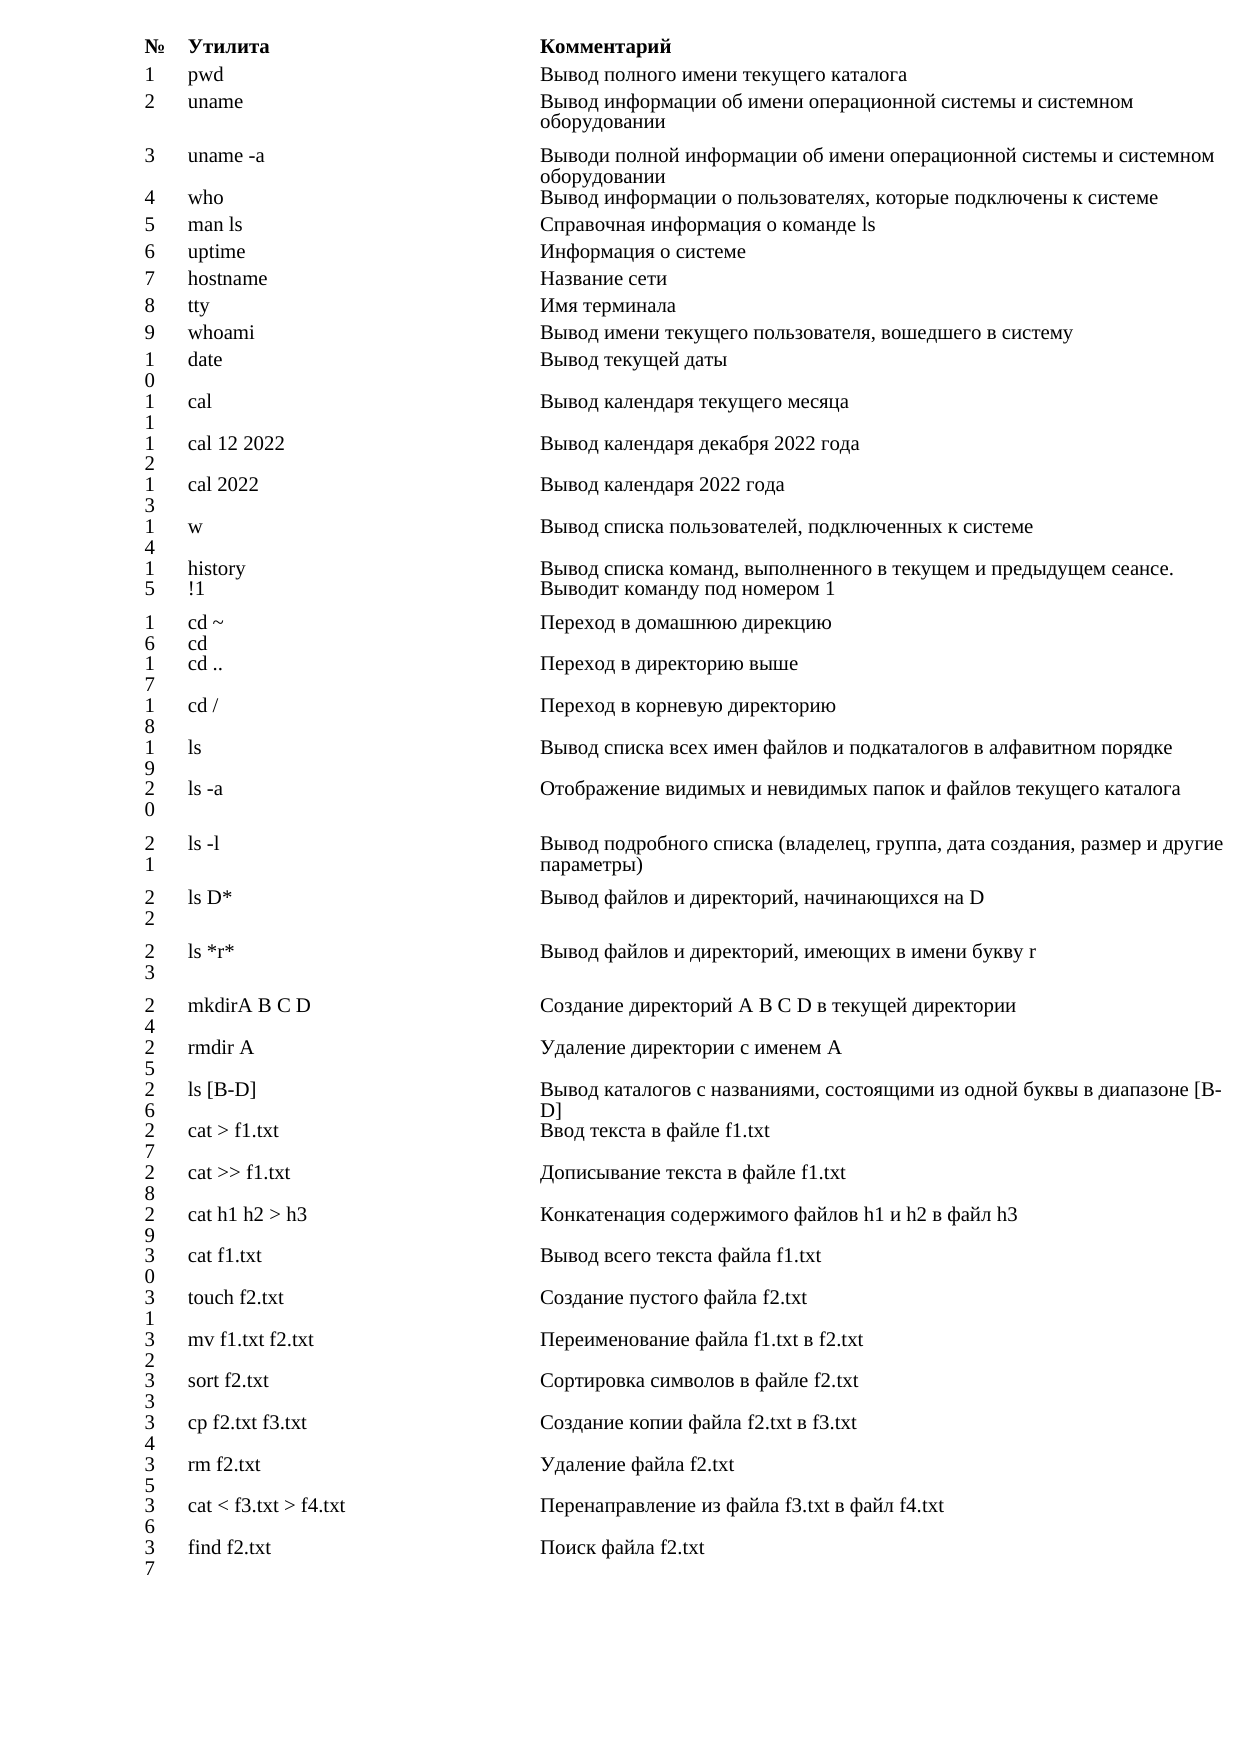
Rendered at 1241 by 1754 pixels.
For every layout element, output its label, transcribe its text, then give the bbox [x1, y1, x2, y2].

table_cell 32 [133, 1330, 176, 1371]
table_cell 15 [133, 558, 176, 612]
table_cell cat > f1.txt [176, 1121, 529, 1163]
table_cell 27 [133, 1121, 176, 1163]
table_cell Вывод всего текста файла f1.txt [529, 1246, 1240, 1288]
table_cell Вывод информации об имени операционной системы и системном оборудовании [529, 91, 1240, 146]
table_cell 19 [133, 738, 176, 779]
table_cell 24 [133, 996, 176, 1038]
table_cell ls D* [176, 888, 529, 942]
table_cell 6 [133, 242, 176, 269]
table_header Утилита [176, 37, 529, 64]
table_cell cal 2022 [176, 475, 529, 517]
table_cell Вывод календаря текущего месяца [529, 392, 1240, 433]
table_cell Переход в корневую директорию [529, 696, 1240, 737]
table_cell man ls [176, 215, 529, 242]
table_cell cd / [176, 696, 529, 737]
table_cell 2 [133, 91, 176, 146]
table_header № [133, 37, 176, 64]
table_cell 23 [133, 942, 176, 996]
table_cell tty [176, 296, 529, 323]
table_cell 29 [133, 1205, 176, 1246]
table_cell rmdir A [176, 1038, 529, 1079]
table_cell Удаление директории с именем A [529, 1038, 1240, 1079]
table_cell Имя терминала [529, 296, 1240, 323]
table_cell 28 [133, 1163, 176, 1204]
table_cell 31 [133, 1288, 176, 1329]
table_cell 22 [133, 888, 176, 942]
table_cell cat f1.txt [176, 1246, 529, 1288]
table_cell 1 [133, 64, 176, 91]
table_cell cal [176, 392, 529, 433]
table_cell Создание пустого файла f2.txt [529, 1288, 1240, 1329]
table_cell cat h1 h2 > h3 [176, 1205, 529, 1246]
table_cell Вывод имени текущего пользователя, вошедшего в систему [529, 323, 1240, 350]
table_cell cal 12 2022 [176, 433, 529, 475]
table_cell whoami [176, 323, 529, 350]
table_cell Название сети [529, 269, 1240, 296]
table_cell cat >> f1.txt [176, 1163, 529, 1204]
table_cell Переход в директорию выше [529, 654, 1240, 696]
table_cell Создание копии файла f2.txt в f3.txt [529, 1413, 1240, 1454]
table_cell Вывод списка пользователей, подключенных к системе [529, 517, 1240, 558]
table_cell 37 [133, 1538, 176, 1579]
table_cell Вывод подробного списка (владелец, группа, дата создания, размер и другие параметры) [529, 834, 1240, 888]
table_cell ls [B-D] [176, 1080, 529, 1121]
table_cell Вывод календаря декабря 2022 года [529, 433, 1240, 475]
table_cell 35 [133, 1455, 176, 1496]
table_cell Выводи полной информации об имени операционной системы и системном оборудовании [529, 146, 1240, 187]
table_cell uname [176, 91, 529, 146]
table_cell 10 [133, 350, 176, 392]
table_cell mv f1.txt f2.txt [176, 1330, 529, 1371]
table_cell 30 [133, 1246, 176, 1288]
table_cell mkdirA B C D [176, 996, 529, 1038]
table_cell 11 [133, 392, 176, 433]
table_cell Создание директорий A B C D в текущей директории [529, 996, 1240, 1038]
table_cell 26 [133, 1080, 176, 1121]
table_cell find f2.txt [176, 1538, 529, 1579]
table_cell 13 [133, 475, 176, 517]
table_cell 12 [133, 433, 176, 475]
table_cell Переименование файла f1.txt в f2.txt [529, 1330, 1240, 1371]
table_cell Вывод информации о пользователях, которые подключены к системе [529, 188, 1240, 214]
table_cell Вывод каталогов с названиями, состоящими из одной буквы в диапазоне [B-D] [529, 1080, 1240, 1121]
table_cell Вывод списка всех имен файлов и подкаталогов в алфавитном порядке [529, 738, 1240, 779]
table_cell 36 [133, 1496, 176, 1538]
table_cell 33 [133, 1371, 176, 1413]
table_cell cd ~ cd [176, 613, 529, 654]
table_cell 18 [133, 696, 176, 737]
table_cell cat < f3.txt > f4.txt [176, 1496, 529, 1538]
table_cell touch f2.txt [176, 1288, 529, 1329]
table_cell uptime [176, 242, 529, 269]
table_cell 3 [133, 146, 176, 187]
table_cell cp f2.txt f3.txt [176, 1413, 529, 1454]
table_cell w [176, 517, 529, 558]
table_cell Информация о системе [529, 242, 1240, 269]
table_cell Переход в домашнюю дирекцию [529, 613, 1240, 654]
table_cell pwd [176, 64, 529, 91]
table_cell 21 [133, 834, 176, 888]
table_cell Справочная информация о команде ls [529, 215, 1240, 242]
table_cell Дописывание текста в файле f1.txt [529, 1163, 1240, 1204]
table_cell who [176, 188, 529, 214]
table_cell Вывод полного имени текущего каталога [529, 64, 1240, 91]
table_cell cd .. [176, 654, 529, 696]
table_cell uname -a [176, 146, 529, 187]
table_cell Сортировка символов в файле f2.txt [529, 1371, 1240, 1413]
table_cell ls [176, 738, 529, 779]
table_cell 34 [133, 1413, 176, 1454]
table_cell 5 [133, 215, 176, 242]
table_cell 20 [133, 779, 176, 833]
table_cell Вывод текущей даты [529, 350, 1240, 392]
table_cell 8 [133, 296, 176, 323]
table_header Комментарий [529, 37, 1240, 64]
table_cell history !1 [176, 558, 529, 612]
table_cell Вывод списка команд, выполненного в текущем и предыдущем сеансе. Выводит команду под номером 1 [529, 558, 1240, 612]
table_cell Конкатенация содержимого файлов h1 и h2 в файл h3 [529, 1205, 1240, 1246]
table_cell 25 [133, 1038, 176, 1079]
table_cell 4 [133, 188, 176, 214]
table_cell Вывод файлов и директорий, имеющих в имени букву r [529, 942, 1240, 996]
table_cell Отображение видимых и невидимых папок и файлов текущего каталога [529, 779, 1240, 833]
table_cell 17 [133, 654, 176, 696]
table_cell ls *r* [176, 942, 529, 996]
table_cell rm f2.txt [176, 1455, 529, 1496]
table_cell Поиск файла f2.txt [529, 1538, 1240, 1579]
table_cell 7 [133, 269, 176, 296]
table_cell 9 [133, 323, 176, 350]
table_cell ls -a [176, 779, 529, 833]
table_cell Перенаправление из файла f3.txt в файл f4.txt [529, 1496, 1240, 1538]
table_cell sort f2.txt [176, 1371, 529, 1413]
table_cell 14 [133, 517, 176, 558]
table_cell date [176, 350, 529, 392]
table_cell hostname [176, 269, 529, 296]
table_cell Вывод календаря 2022 года [529, 475, 1240, 517]
table_cell ls -l [176, 834, 529, 888]
table_cell 16 [133, 613, 176, 654]
table_cell Вывод файлов и директорий, начинающихся на D [529, 888, 1240, 942]
table_cell Удаление файла f2.txt [529, 1455, 1240, 1496]
table_cell Ввод текста в файле f1.txt [529, 1121, 1240, 1163]
